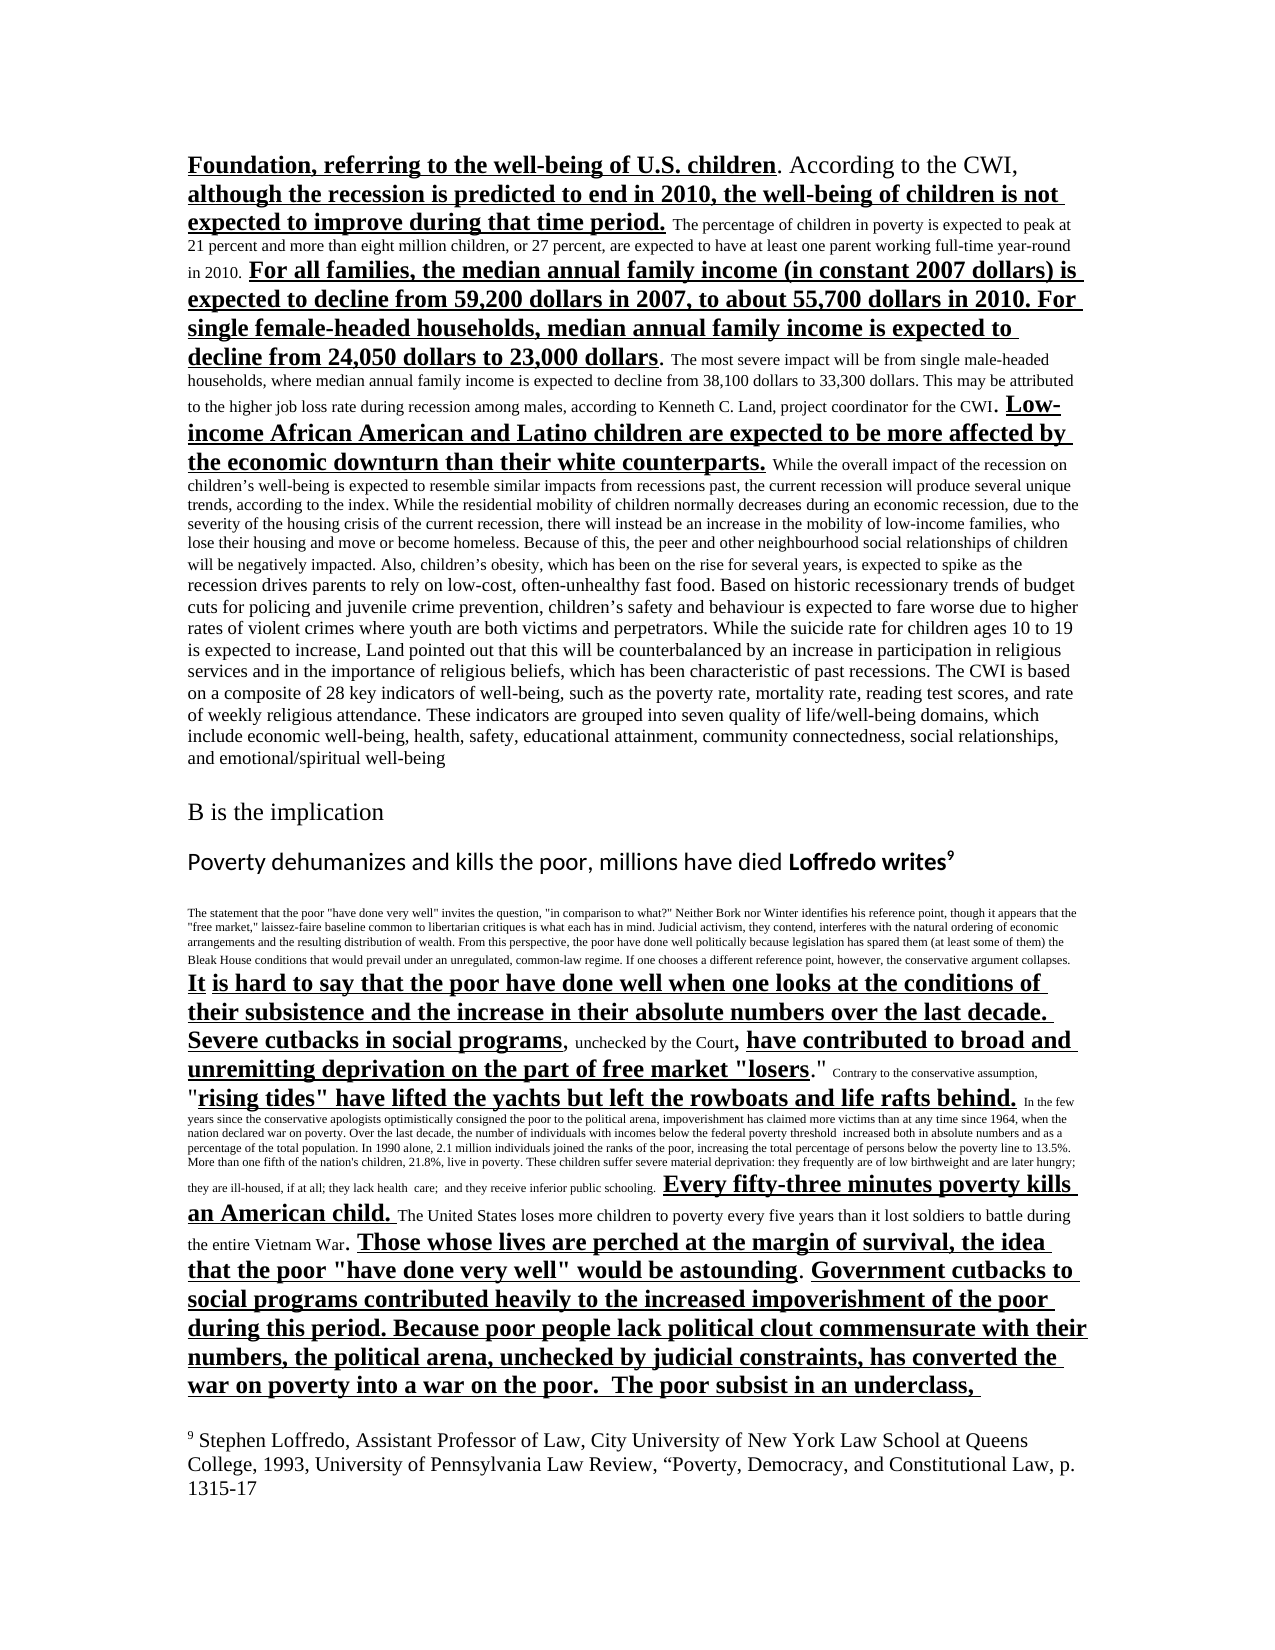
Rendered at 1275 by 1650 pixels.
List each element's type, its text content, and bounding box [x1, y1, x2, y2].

text B is the implication [187, 797, 1087, 826]
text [187, 877, 1087, 1338]
subtitle Poverty dehumanizes and kills the poor, millions have died Loffredo writes [187, 846, 1087, 877]
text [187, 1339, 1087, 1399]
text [187, 150, 1087, 768]
